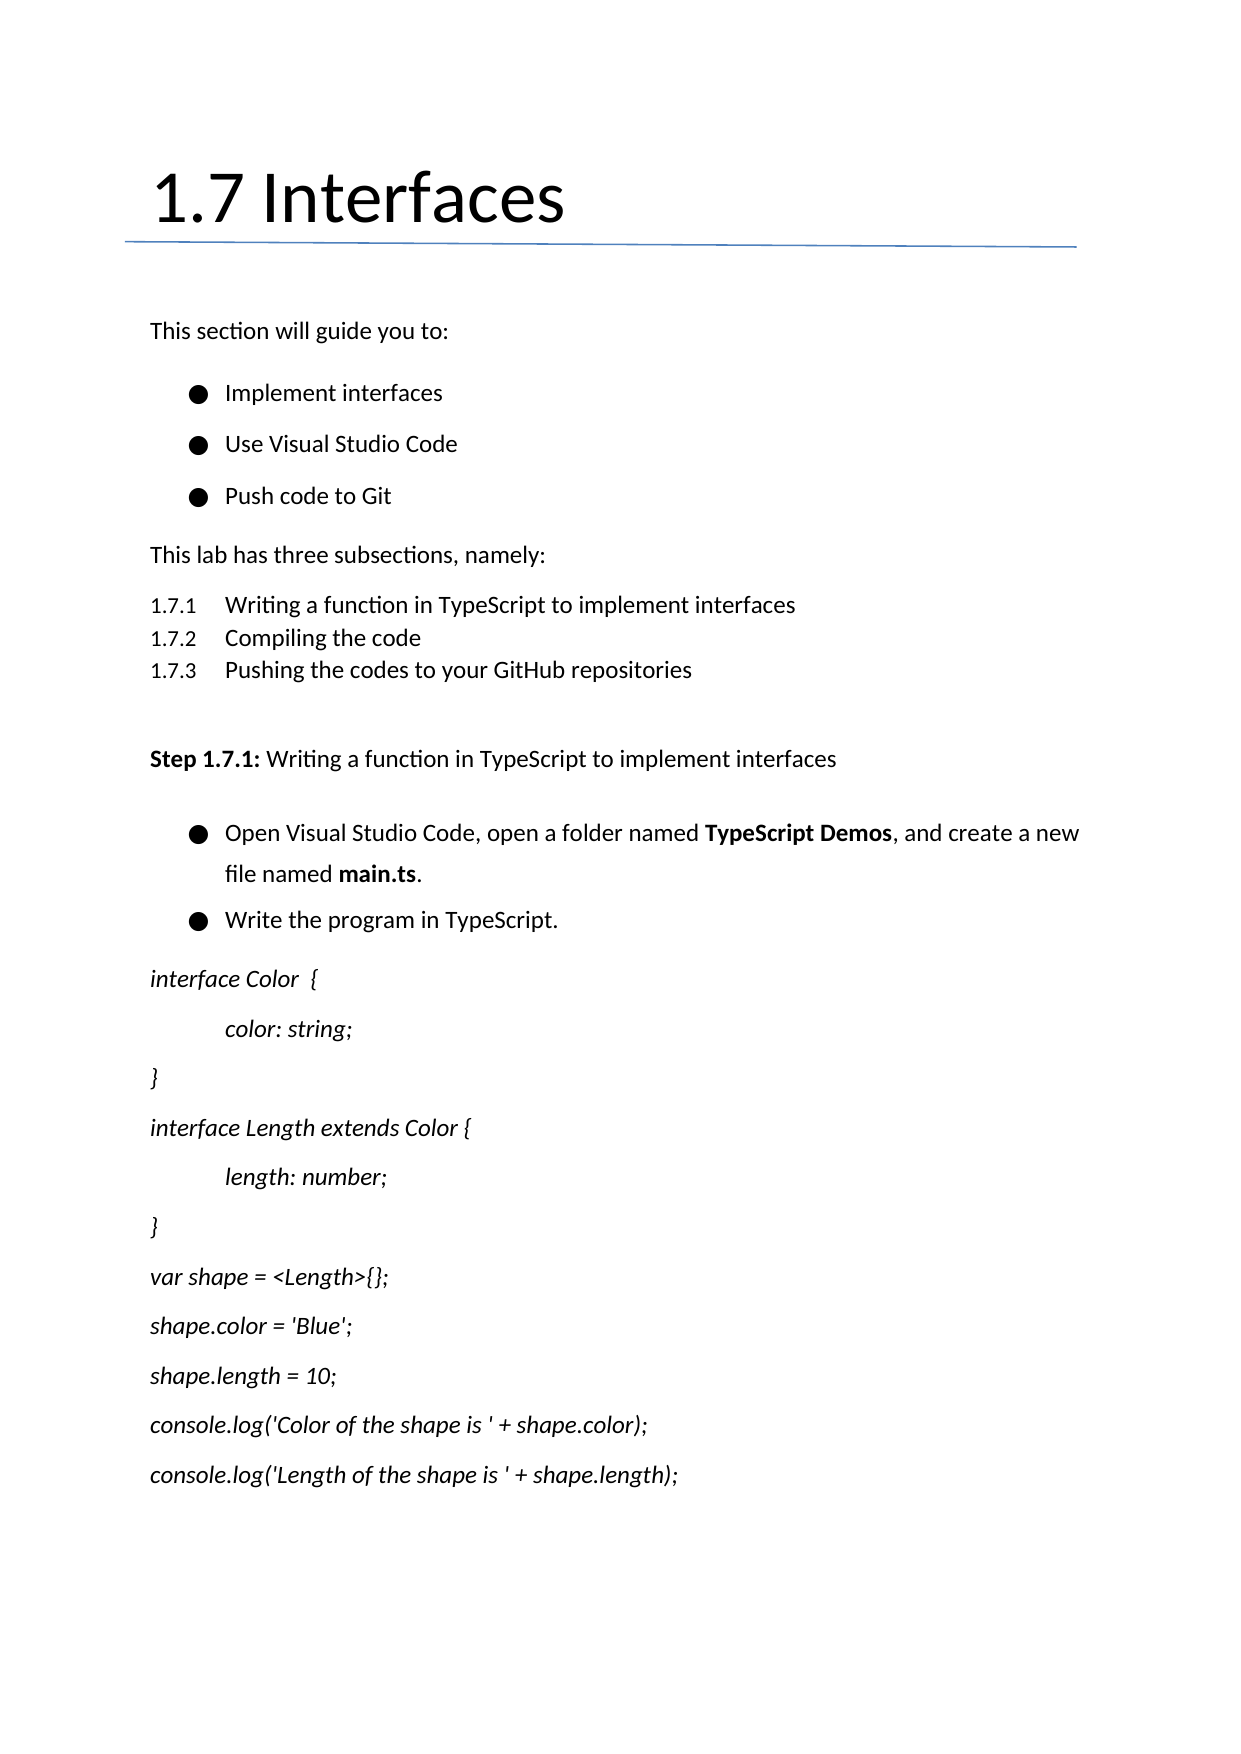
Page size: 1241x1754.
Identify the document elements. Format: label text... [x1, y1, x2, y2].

list Push code to Git [187, 467, 1090, 518]
text } [150, 1062, 1090, 1093]
text console.log('Color of the shape is ' + shape.color); [150, 1409, 1090, 1440]
text shape.length = 10; [150, 1360, 1090, 1390]
list Compiling the code [150, 622, 1090, 652]
list Use Visual Studio Code [187, 416, 1090, 467]
list Write the program in TypeScript. [187, 891, 1090, 942]
text shape.color = 'Blue'; [150, 1310, 1090, 1341]
text console.log('Length of the shape is ' + shape.length); [150, 1459, 1090, 1489]
text This section will guide you to: [150, 315, 1090, 346]
list Open Visual Studio Code, open a folder named TypeScript Demos, and create a new file named main.ts. [187, 804, 1090, 889]
text 1.7 Interfaces [150, 150, 1090, 242]
text interface Length extends Color { [150, 1112, 1090, 1142]
text color: string; [150, 1013, 1090, 1043]
list Implement interfaces [187, 365, 1090, 416]
text var shape = <Length>{}; [150, 1261, 1090, 1291]
text This lab has three subsections, namely: [150, 539, 1090, 570]
text Step 1.7.1: Writing a function in TypeScript to implement interfaces [150, 743, 1090, 774]
text } [150, 1211, 1090, 1242]
list Pushing the codes to your GitHub repositories [150, 654, 1090, 685]
text length: number; [150, 1161, 1090, 1192]
list Writing a function in TypeScript to implement interfaces [150, 589, 1090, 619]
text interface Color { [150, 963, 1090, 994]
